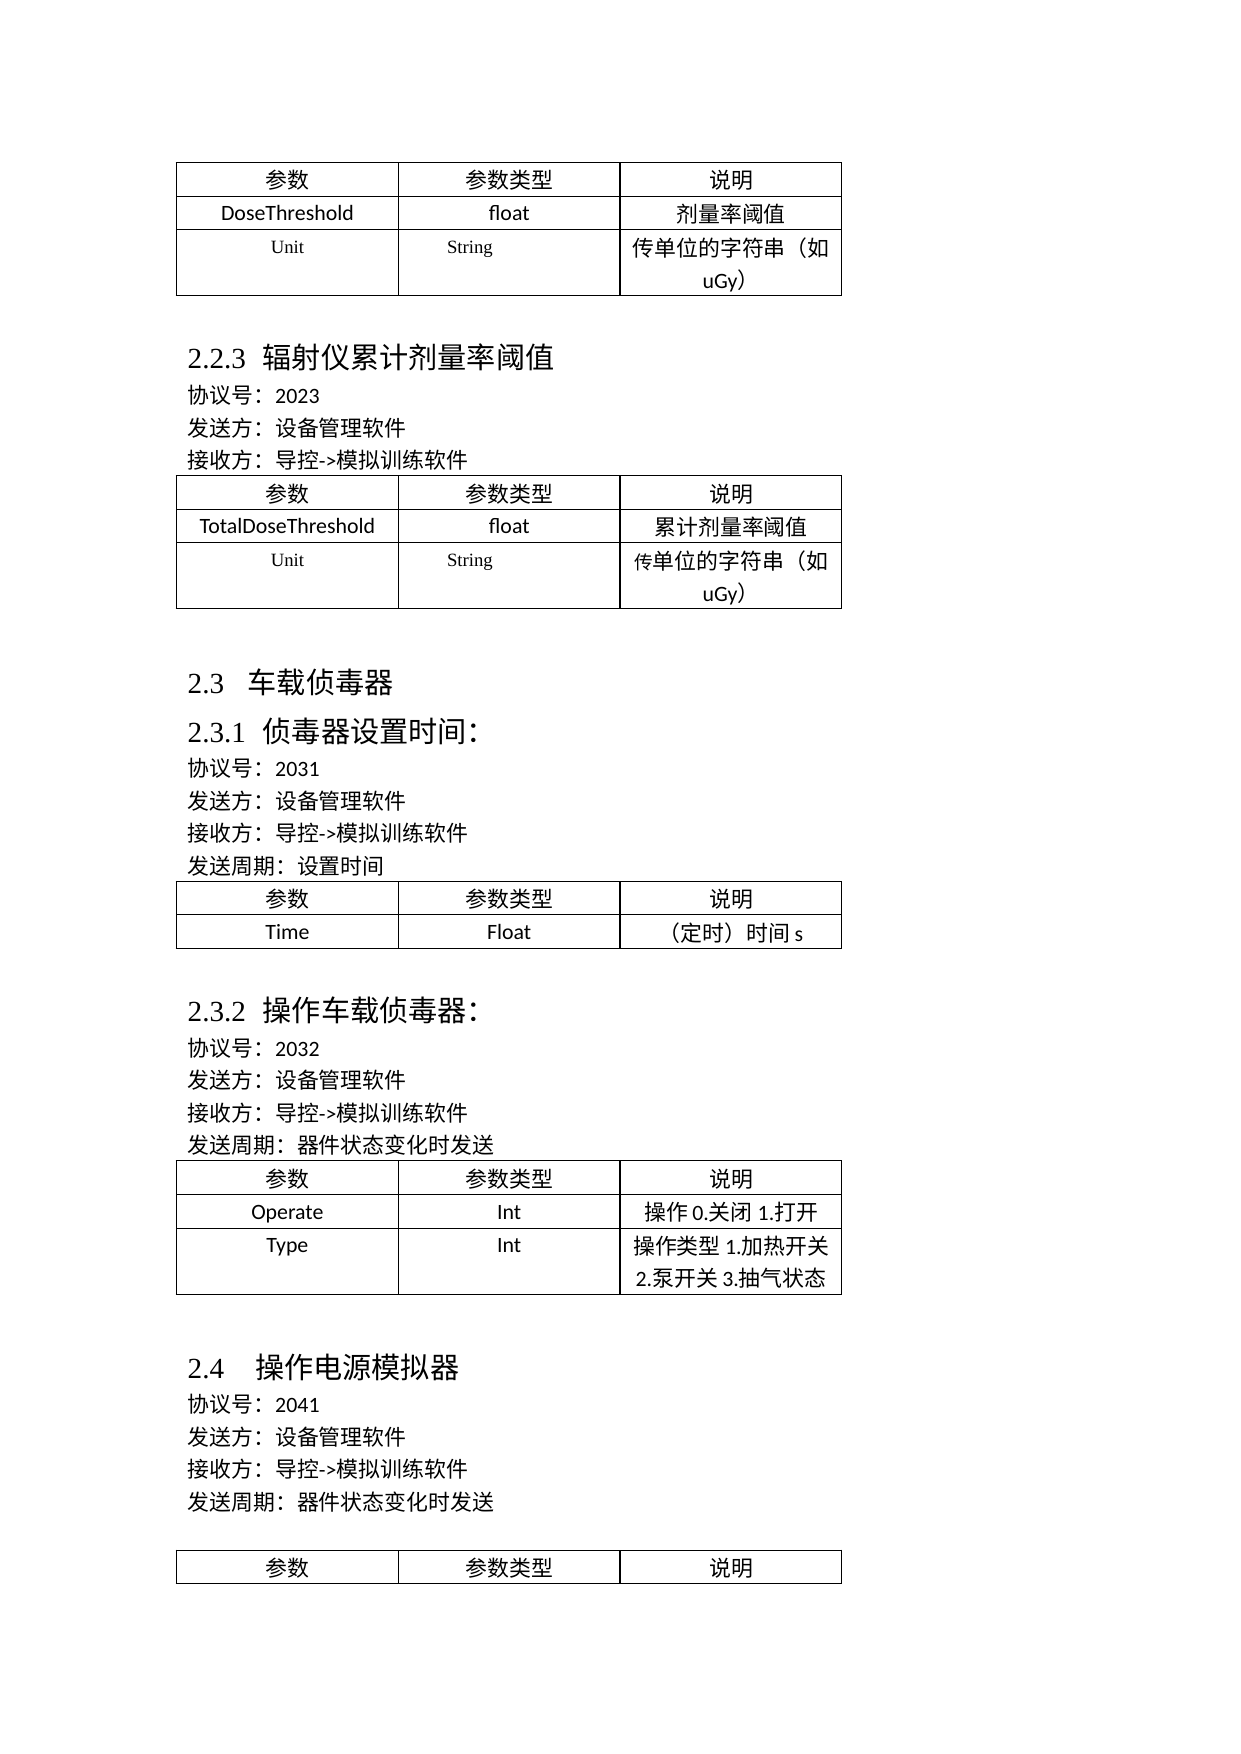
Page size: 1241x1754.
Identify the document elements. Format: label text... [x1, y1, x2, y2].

text 接收方：导控->模拟训练软件 [187, 1095, 1053, 1128]
table_header 参数类型 [399, 1161, 619, 1194]
table_header 说明 [621, 1161, 841, 1194]
subtitle 辐射仪累计剂量率阈值 [187, 334, 1053, 378]
text 发送周期：器件状态变化时发送 [187, 1484, 1053, 1517]
text 接收方：导控->模拟训练软件 [187, 816, 1053, 848]
text 发送方：设备管理软件 [187, 1419, 1053, 1452]
table_cell （定时）时间s [621, 915, 841, 948]
table_cell DoseThreshold [177, 197, 398, 229]
text 发送方：设备管理软件 [187, 783, 1053, 816]
table_cell 累计剂量率阈值 [621, 510, 841, 542]
table_cell float [399, 197, 619, 229]
table_cell float [399, 510, 619, 542]
subtitle 车载侦毒器 [187, 658, 1053, 702]
table_header 参数 [177, 882, 398, 914]
table_cell String [399, 543, 619, 608]
table_cell Time [177, 915, 398, 948]
table_header 参数类型 [399, 882, 619, 914]
table_header 说明 [621, 1551, 841, 1583]
table_header 参数 [177, 1161, 398, 1194]
text 协议号：2023 [187, 378, 1053, 410]
text 接收方：导控->模拟训练软件 [187, 1452, 1053, 1484]
table_header 说明 [621, 163, 841, 196]
table_cell Operate [177, 1195, 398, 1227]
text 发送方：设备管理软件 [187, 410, 1053, 443]
table_cell Int [399, 1229, 619, 1293]
table_cell Float [399, 915, 619, 948]
table_cell Unit [177, 230, 398, 295]
table_header 参数类型 [399, 163, 619, 196]
table_cell String [399, 230, 619, 295]
table_cell Type [177, 1229, 398, 1293]
subtitle 操作车载侦毒器： [187, 987, 1053, 1030]
table_header 参数类型 [399, 1551, 619, 1583]
text 协议号：2041 [187, 1387, 1053, 1419]
table_cell Int [399, 1195, 619, 1227]
text 协议号：2032 [187, 1030, 1053, 1063]
table_header 参数 [177, 163, 398, 196]
table_cell Unit [177, 543, 398, 608]
table_cell 操作类型1.加热开关 2.泵开关3.抽气状态 [621, 1229, 841, 1293]
text 协议号：2031 [187, 751, 1053, 783]
table_cell 操作0.关闭 1.打开 [621, 1195, 841, 1227]
table_cell 剂量率阈值 [621, 197, 841, 229]
table_header 参数 [177, 1551, 398, 1583]
table_header 参数 [177, 476, 398, 509]
text 接收方：导控->模拟训练软件 [187, 443, 1053, 475]
text 发送方：设备管理软件 [187, 1063, 1053, 1095]
table_header 说明 [621, 476, 841, 509]
subtitle 操作电源模拟器 [187, 1343, 1053, 1387]
table_header 参数类型 [399, 476, 619, 509]
text 发送周期：设置时间 [187, 848, 1053, 881]
text 发送周期：器件状态变化时发送 [187, 1128, 1053, 1160]
table_header 说明 [621, 882, 841, 914]
table_cell 传单位的字符串（如uGy） [621, 230, 841, 295]
table_cell TotalDoseThreshold [177, 510, 398, 542]
subtitle 侦毒器设置时间： [187, 707, 1053, 751]
table_cell 传单位的字符串（如uGy） [621, 543, 841, 608]
